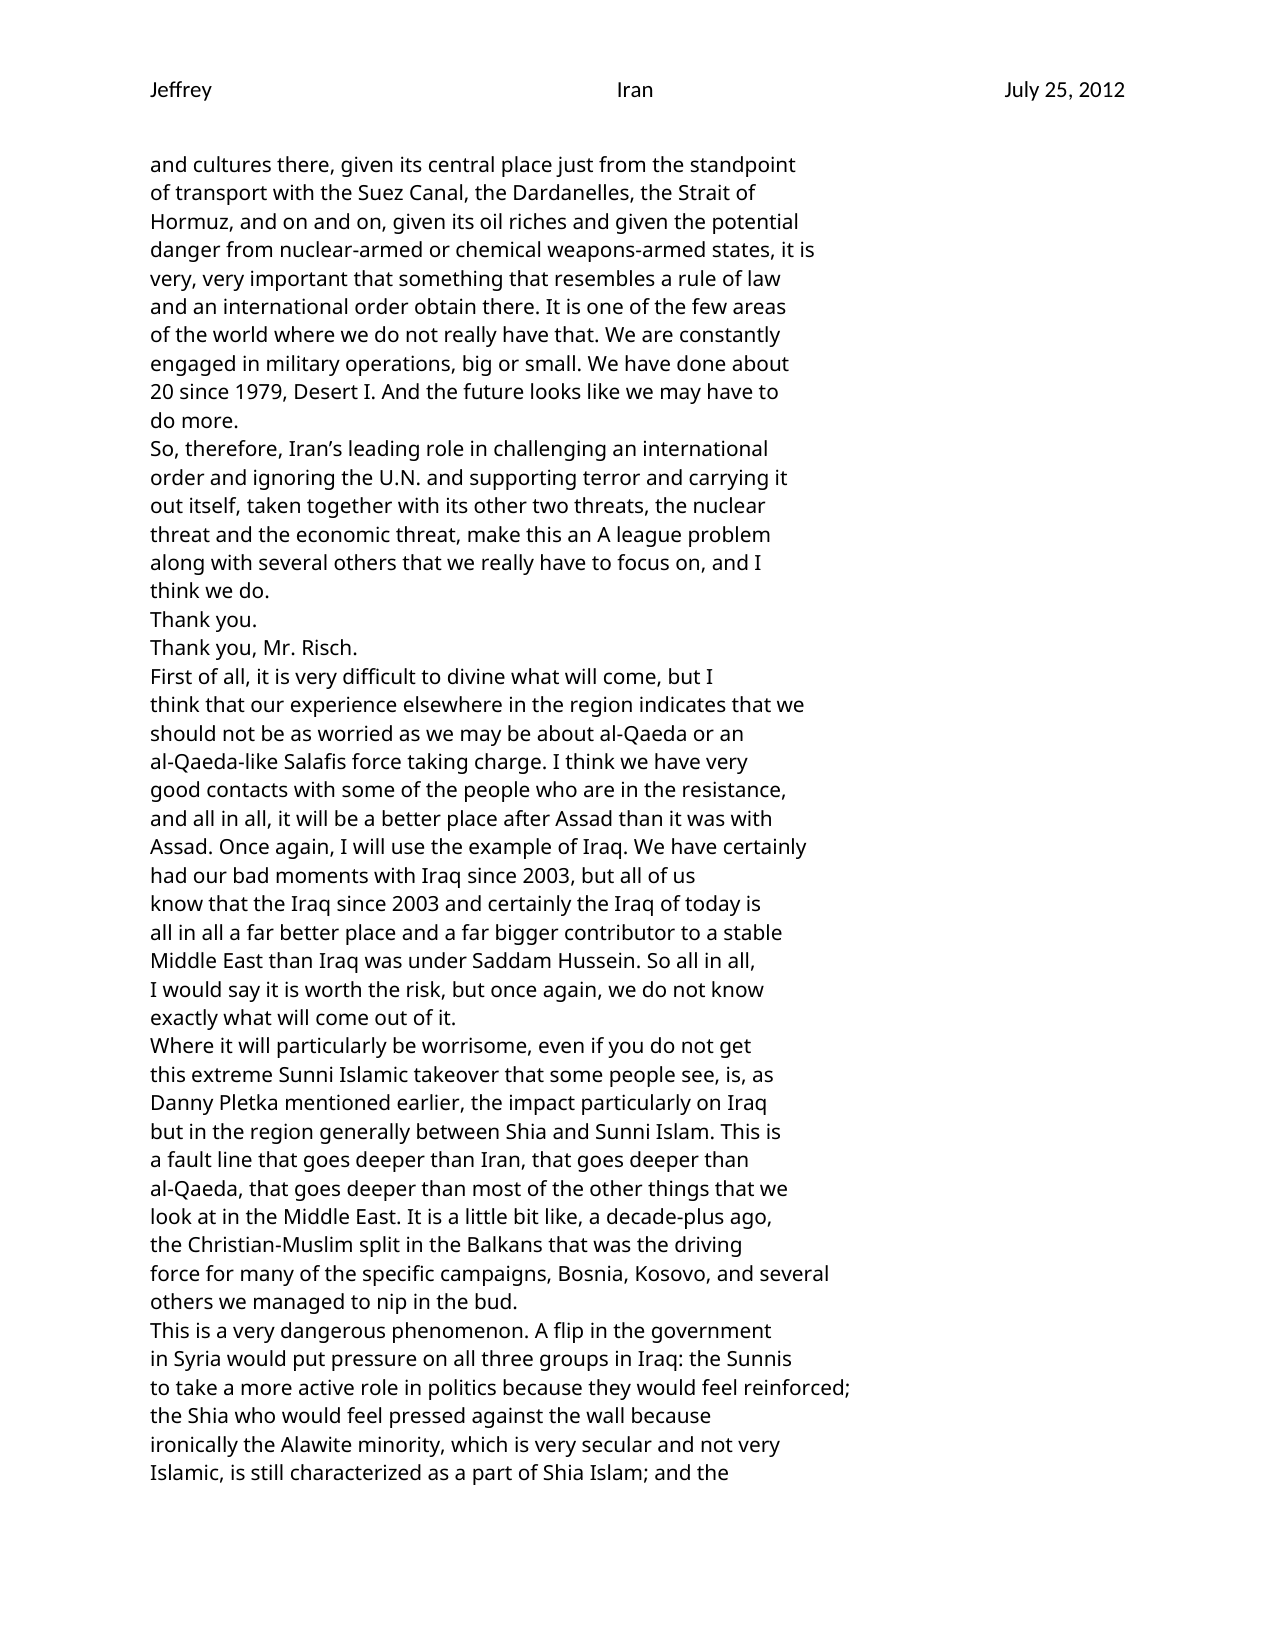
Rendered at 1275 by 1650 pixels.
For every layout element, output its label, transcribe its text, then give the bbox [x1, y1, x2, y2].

text of the world where we do not really have that. We are constantly [150, 321, 1125, 349]
text Thank you, Mr. Risch. [150, 633, 1125, 662]
text Assad. Once again, I will use the example of Iraq. We have certainly [150, 832, 1125, 861]
text the Christian-Muslim split in the Balkans that was the driving [150, 1231, 1125, 1259]
text of transport with the Suez Canal, the Dardanelles, the Strait of [150, 178, 1125, 207]
text exactly what will come out of it. [150, 1003, 1125, 1032]
text think that our experience elsewhere in the region indicates that we [150, 690, 1125, 719]
text danger from nuclear-armed or chemical weapons-armed states, it is [150, 235, 1125, 264]
text think we do. [150, 577, 1125, 605]
text this extreme Sunni Islamic takeover that some people see, is, as [150, 1060, 1125, 1088]
text order and ignoring the U.N. and supporting terror and carrying it [150, 463, 1125, 491]
text force for many of the specific campaigns, Bosnia, Kosovo, and several [150, 1259, 1125, 1287]
text look at in the Middle East. It is a little bit like, a decade-plus ago, [150, 1202, 1125, 1231]
text I would say it is worth the risk, but once again, we do not know [150, 975, 1125, 1003]
text Where it will particularly be worrisome, even if you do not get [150, 1032, 1125, 1060]
text This is a very dangerous phenomenon. A flip in the government [150, 1316, 1125, 1344]
text and all in all, it will be a better place after Assad than it was with [150, 804, 1125, 832]
text a fault line that goes deeper than Iran, that goes deeper than [150, 1145, 1125, 1174]
text engaged in military operations, big or small. We have done about [150, 349, 1125, 377]
text and an international order obtain there. It is one of the few areas [150, 292, 1125, 321]
text along with several others that we really have to focus on, and I [150, 548, 1125, 577]
text know that the Iraq since 2003 and certainly the Iraq of today is [150, 889, 1125, 918]
text others we managed to nip in the bud. [150, 1287, 1125, 1316]
text al-Qaeda-like Salafis force taking charge. I think we have very [150, 747, 1125, 776]
text Thank you. [150, 605, 1125, 633]
text good contacts with some of the people who are in the resistance, [150, 776, 1125, 804]
text had our bad moments with Iraq since 2003, but all of us [150, 861, 1125, 889]
text First of all, it is very difficult to divine what will come, but I [150, 662, 1125, 690]
text al-Qaeda, that goes deeper than most of the other things that we [150, 1174, 1125, 1202]
text very, very important that something that resembles a rule of law [150, 264, 1125, 292]
text do more. [150, 406, 1125, 434]
text ironically the Alawite minority, which is very secular and not very [150, 1430, 1125, 1458]
text Hormuz, and on and on, given its oil riches and given the potential [150, 207, 1125, 235]
text So, therefore, Iran’s leading role in challenging an international [150, 434, 1125, 463]
text and cultures there, given its central place just from the standpoint [150, 150, 1125, 178]
text in Syria would put pressure on all three groups in Iraq: the Sunnis [150, 1344, 1125, 1373]
text 20 since 1979, Desert I. And the future looks like we may have to [150, 377, 1125, 406]
text out itself, taken together with its other two threats, the nuclear [150, 491, 1125, 520]
text the Shia who would feel pressed against the wall because [150, 1401, 1125, 1430]
text threat and the economic threat, make this an A league problem [150, 520, 1125, 548]
text to take a more active role in politics because they would feel reinforced; [150, 1373, 1125, 1401]
text but in the region generally between Shia and Sunni Islam. This is [150, 1117, 1125, 1145]
text Islamic, is still characterized as a part of Shia Islam; and the [150, 1458, 1125, 1487]
text Danny Pletka mentioned earlier, the impact particularly on Iraq [150, 1088, 1125, 1117]
text all in all a far better place and a far bigger contributor to a stable [150, 918, 1125, 946]
text Middle East than Iraq was under Saddam Hussein. So all in all, [150, 946, 1125, 975]
text should not be as worried as we may be about al-Qaeda or an [150, 719, 1125, 747]
